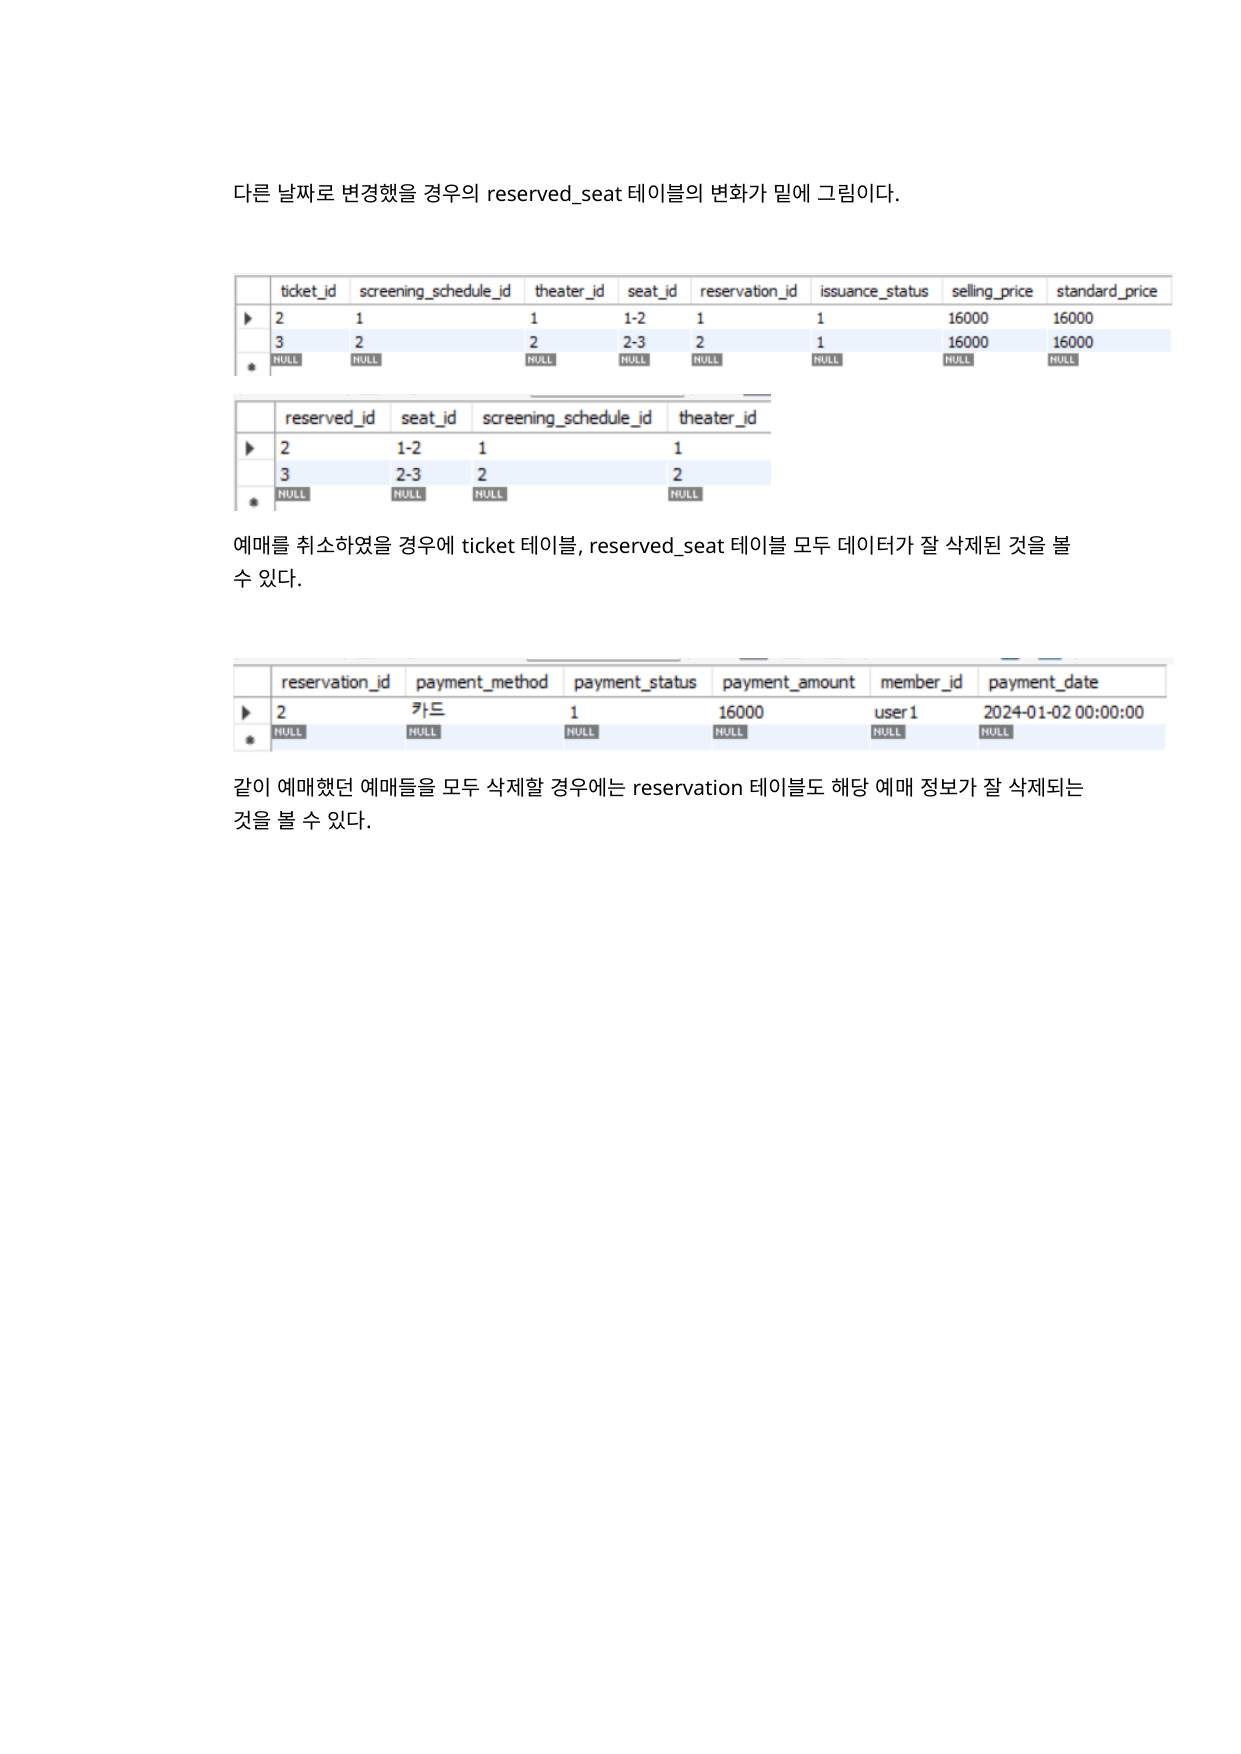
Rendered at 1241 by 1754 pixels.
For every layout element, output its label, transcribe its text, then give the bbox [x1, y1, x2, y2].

picture [233, 394, 771, 511]
picture [233, 273, 1174, 376]
text 같이 예매했던 예매들을 모두 삭제할 경우에는 reservation 테이블도 해당 예매 정보가 잘 삭제되는 것을 볼 수 있다. [233, 771, 1090, 834]
picture [233, 658, 1174, 753]
text 예매를 취소하였을 경우에 ticket 테이블, reserved_seat 테이블 모두 데이터가 잘 삭제된 것을 볼 수 있다. [233, 529, 1090, 592]
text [233, 177, 1090, 207]
